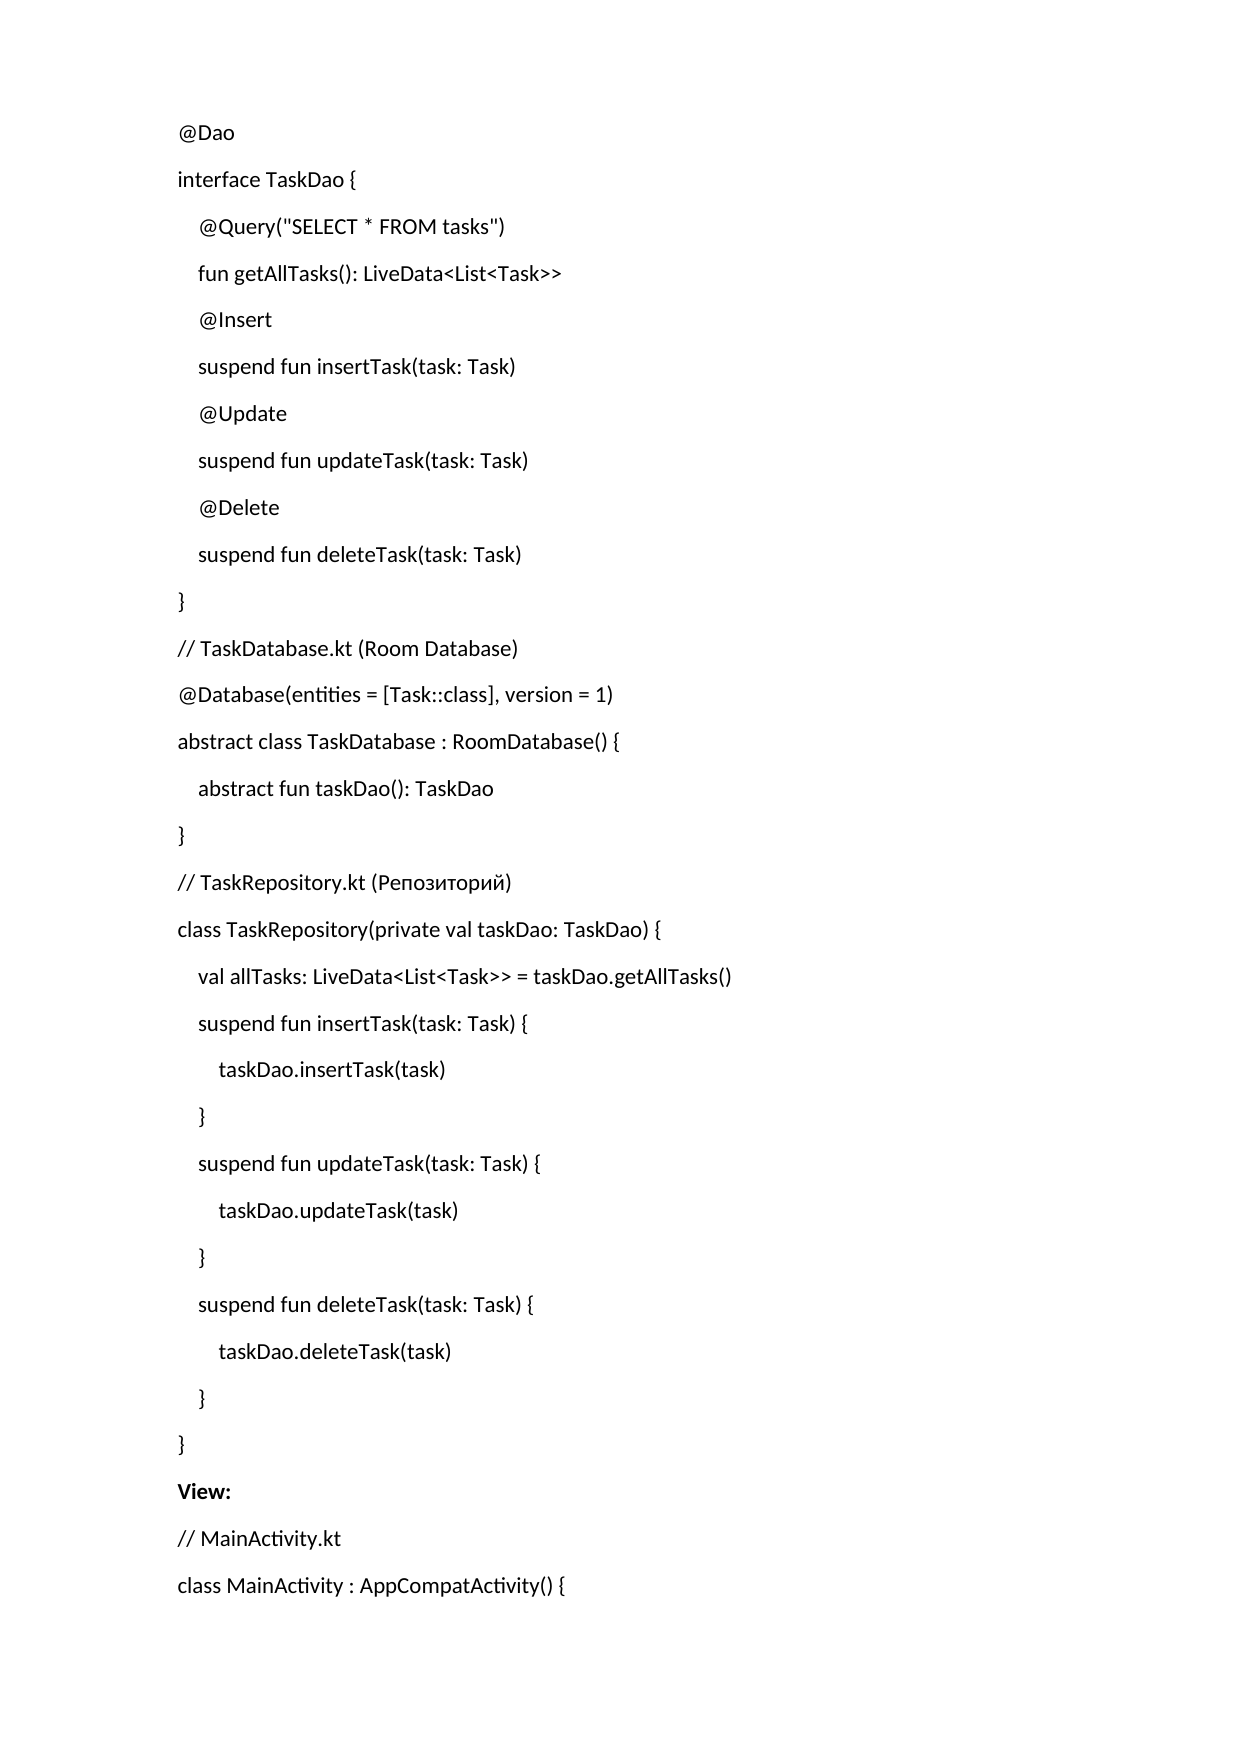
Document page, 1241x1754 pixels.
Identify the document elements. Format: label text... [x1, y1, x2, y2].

text suspend fun deleteTask(task: Task) [177, 540, 1152, 568]
text } [177, 1431, 1152, 1459]
text @Insert [177, 306, 1152, 334]
text suspend fun insertTask(task: Task) [177, 352, 1152, 381]
text // TaskRepository.kt (Репозиторий) [177, 868, 1152, 896]
text } [177, 1243, 1152, 1271]
text @Query("SELECT * FROM tasks") [177, 212, 1152, 240]
text suspend fun insertTask(task: Task) { [177, 1009, 1152, 1037]
text taskDao.updateTask(task) [177, 1196, 1152, 1224]
text } [177, 587, 1152, 615]
text suspend fun updateTask(task: Task) { [177, 1149, 1152, 1177]
text taskDao.insertTask(task) [177, 1056, 1152, 1084]
text } [177, 1384, 1152, 1412]
text abstract fun taskDao(): TaskDao [177, 774, 1152, 802]
text class MainActivity : AppCompatActivity() { [177, 1571, 1152, 1599]
text // TaskDatabase.kt (Room Database) [177, 634, 1152, 662]
text @Database(entities = [Task::class], version = 1) [177, 681, 1152, 709]
text fun getAllTasks(): LiveData<List<Task>> [177, 259, 1152, 287]
text } [177, 1102, 1152, 1131]
text // MainActivity.kt [177, 1524, 1152, 1552]
text class TaskRepository(private val taskDao: TaskDao) { [177, 915, 1152, 943]
text } [177, 821, 1152, 849]
text abstract class TaskDatabase : RoomDatabase() { [177, 727, 1152, 756]
text @Delete [177, 493, 1152, 521]
text taskDao.deleteTask(task) [177, 1337, 1152, 1365]
text val allTasks: LiveData<List<Task>> = taskDao.getAllTasks() [177, 962, 1152, 990]
text @Dao [177, 118, 1152, 146]
text interface TaskDao { [177, 165, 1152, 193]
text View: [177, 1477, 1152, 1506]
text @Update [177, 399, 1152, 427]
text suspend fun updateTask(task: Task) [177, 446, 1152, 474]
text suspend fun deleteTask(task: Task) { [177, 1290, 1152, 1318]
